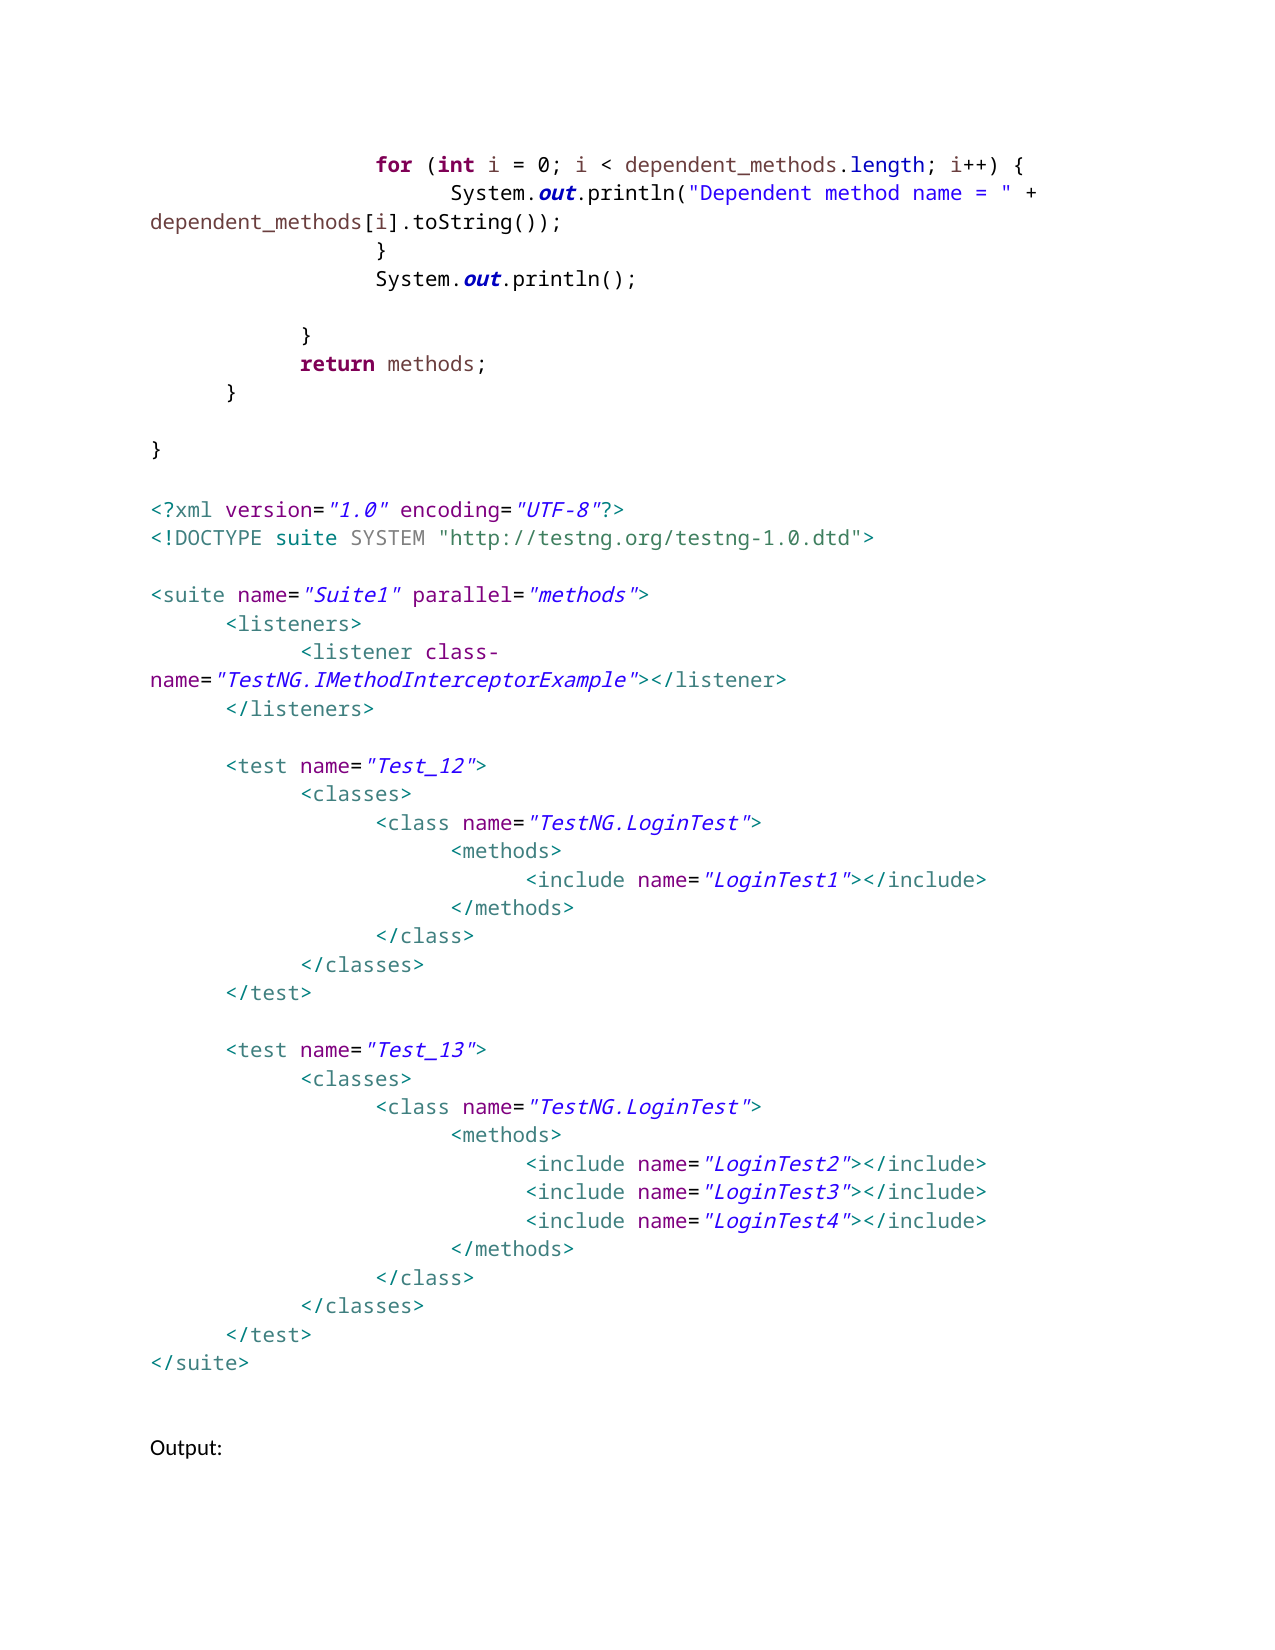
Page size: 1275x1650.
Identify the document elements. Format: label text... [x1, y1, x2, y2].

text <class name="TestNG.LoginTest"> [150, 808, 1125, 836]
text <methods> [150, 836, 1125, 865]
text </test> [150, 1320, 1125, 1348]
text <classes> [150, 1064, 1125, 1092]
text System.out.println("Dependent method name = " + dependent_methods[i].toString()); [150, 178, 1125, 235]
text } [150, 377, 1125, 406]
text <include name="LoginTest3"></include> [150, 1177, 1125, 1206]
text Output: [150, 1433, 1125, 1461]
text <classes> [150, 779, 1125, 808]
text for (int i = 0; i < dependent_methods.length; i++) { [150, 150, 1125, 178]
text <methods> [150, 1121, 1125, 1149]
text </listeners> [150, 694, 1125, 722]
text </classes> [150, 950, 1125, 978]
text <class name="TestNG.LoginTest"> [150, 1092, 1125, 1121]
text </methods> [150, 1234, 1125, 1263]
text <suite name="Suite1" parallel="methods"> [150, 580, 1125, 609]
text </class> [150, 1263, 1125, 1291]
text <include name="LoginTest2"></include> [150, 1149, 1125, 1177]
text <test name="Test_13"> [150, 1035, 1125, 1064]
text </class> [150, 922, 1125, 950]
text <listener class-name="TestNG.IMethodInterceptorExample"></listener> [150, 637, 1125, 694]
text <test name="Test_12"> [150, 751, 1125, 779]
text <include name="LoginTest1"></include> [150, 865, 1125, 893]
text } [150, 434, 1125, 463]
text </suite> [150, 1348, 1125, 1377]
text } [150, 321, 1125, 349]
text <!DOCTYPE suite SYSTEM "http://testng.org/testng-1.0.dtd"> [150, 523, 1125, 552]
text <listeners> [150, 609, 1125, 637]
text return methods; [150, 349, 1125, 377]
text </methods> [150, 893, 1125, 922]
text System.out.println(); [150, 264, 1125, 292]
text </classes> [150, 1291, 1125, 1320]
text </test> [150, 978, 1125, 1007]
text } [150, 235, 1125, 264]
text <?xml version="1.0" encoding="UTF-8"?> [150, 495, 1125, 523]
text <include name="LoginTest4"></include> [150, 1206, 1125, 1234]
